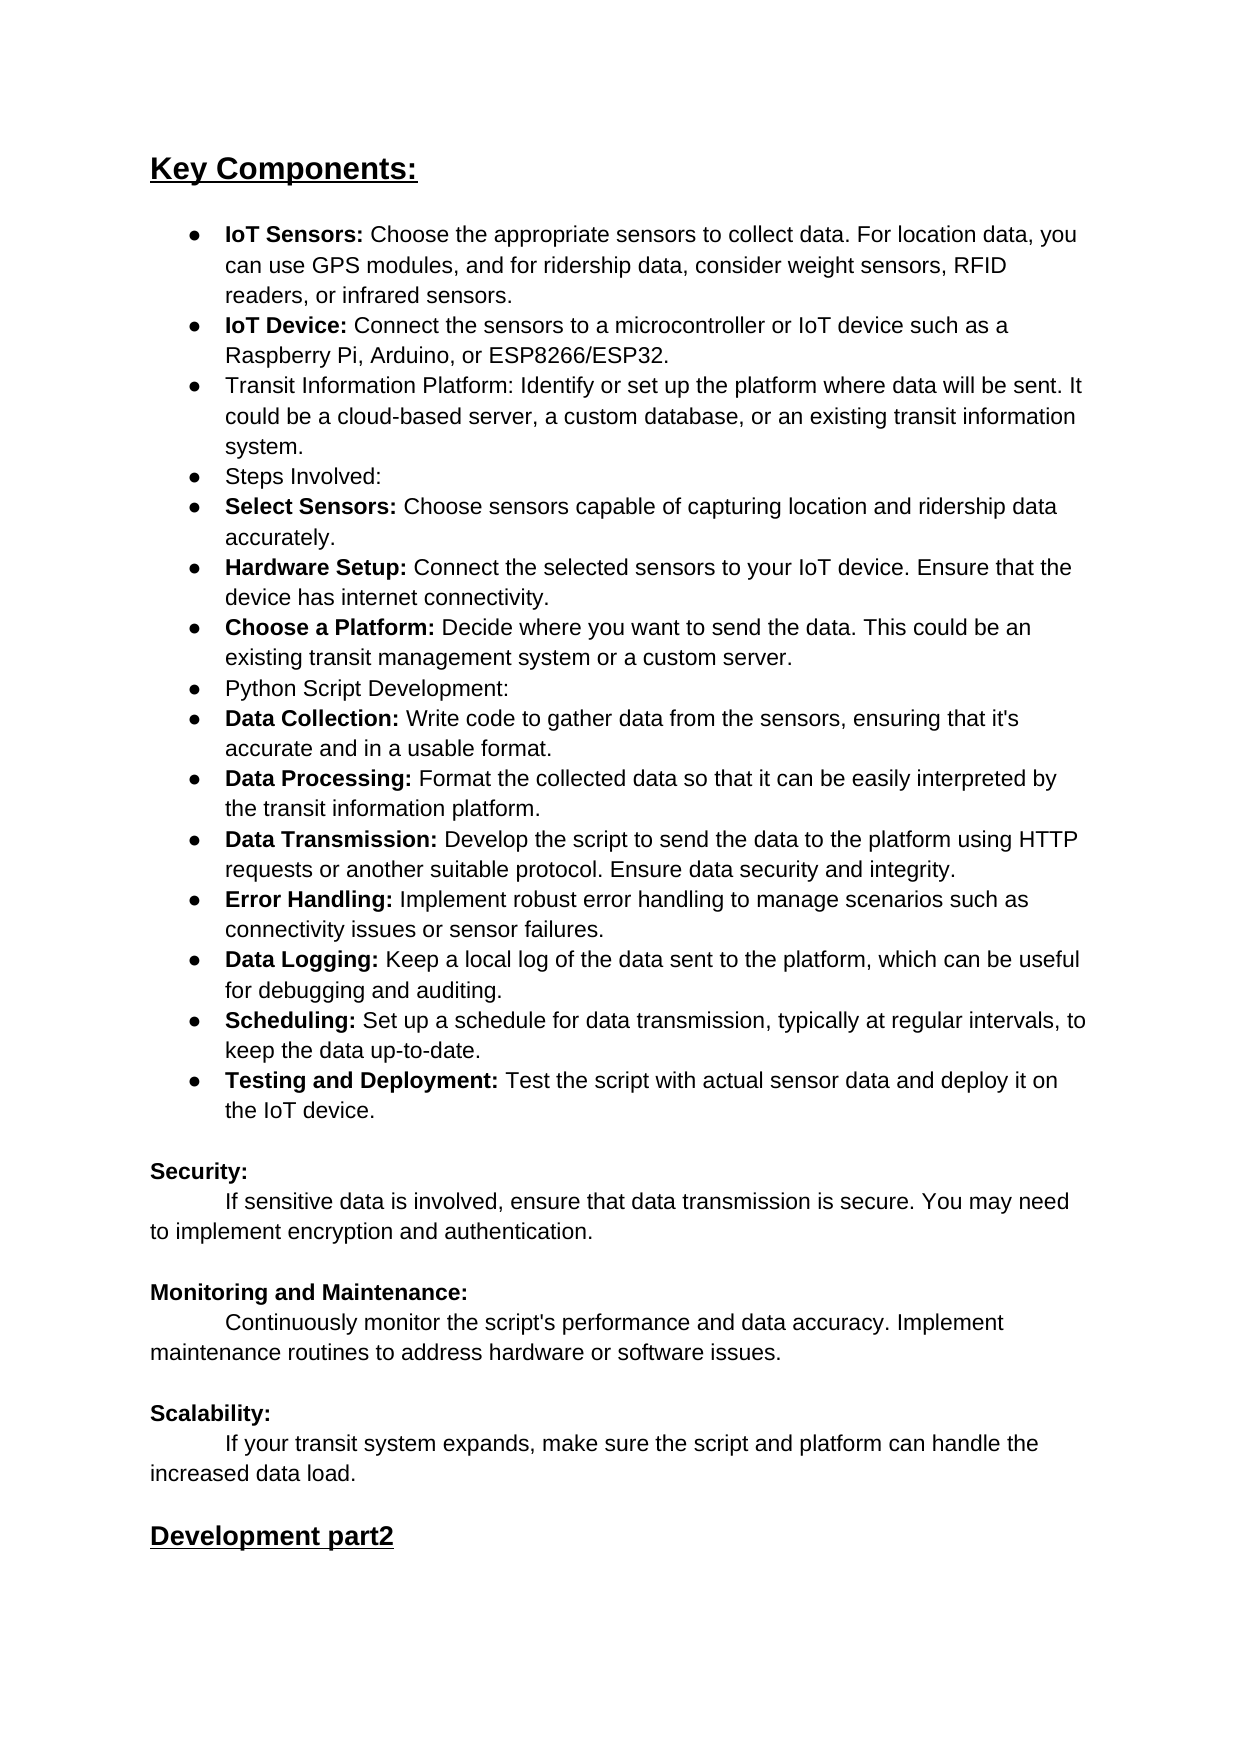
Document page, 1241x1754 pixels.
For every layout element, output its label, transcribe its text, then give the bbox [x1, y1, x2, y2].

text If sensitive data is involved, ensure that data transmission is secure. You may need to implement encryption and authentication. [150, 1188, 1090, 1245]
list Data Processing: Format the collected data so that it can be easily interpreted by the transit information platform. [187, 765, 1090, 822]
list Data Logging: Keep a local log of the data sent to the platform, which can be useful for debugging and auditing. [187, 946, 1090, 1003]
text Development part2 [150, 1520, 1090, 1552]
text Continuously monitor the script's performance and data accuracy. Implement maintenance routines to address hardware or software issues. [150, 1309, 1090, 1366]
list Hardware Setup: Connect the selected sensors to your IoT device. Ensure that the device has internet connectivity. [187, 554, 1090, 610]
text Security: [150, 1158, 1090, 1184]
list Steps Involved: [187, 463, 1090, 489]
list Python Script Development: [187, 674, 1090, 701]
list Select Sensors: Choose sensors capable of capturing location and ridership data accurately. [187, 493, 1090, 550]
list Scheduling: Set up a schedule for data transmission, typically at regular intervals, to keep the data up-to-date. [187, 1007, 1090, 1063]
text If your transit system expands, make sure the script and platform can handle the increased data load. [150, 1430, 1090, 1486]
list Data Transmission: Develop the script to send the data to the platform using HTTP requests or another suitable protocol. Ensure data security and integrity. [187, 826, 1090, 882]
text Key Components: [150, 150, 1090, 186]
list Choose a Platform: Decide where you want to send the data. This could be an existing transit management system or a custom server. [187, 614, 1090, 671]
list Error Handling: Implement robust error handling to manage scenarios such as connectivity issues or sensor failures. [187, 886, 1090, 943]
text Scalability: [150, 1399, 1090, 1426]
list Transit Information Platform: Identify or set up the platform where data will be sent. It could be a cloud-based server, a custom database, or an existing transit information system. [187, 372, 1090, 459]
list IoT Device: Connect the sensors to a microcontroller or IoT device such as a Raspberry Pi, Arduino, or ESP8266/ESP32. [187, 312, 1090, 369]
text Monitoring and Maintenance: [150, 1279, 1090, 1305]
list Testing and Deployment: Test the script with actual sensor data and deploy it on the IoT device. [187, 1067, 1090, 1124]
list Data Collection: Write code to gather data from the sensors, ensuring that it's accurate and in a usable format. [187, 705, 1090, 761]
list IoT Sensors: Choose the appropriate sensors to collect data. For location data, you can use GPS modules, and for ridership data, consider weight sensors, RFID readers, or infrared sensors. [187, 221, 1090, 308]
